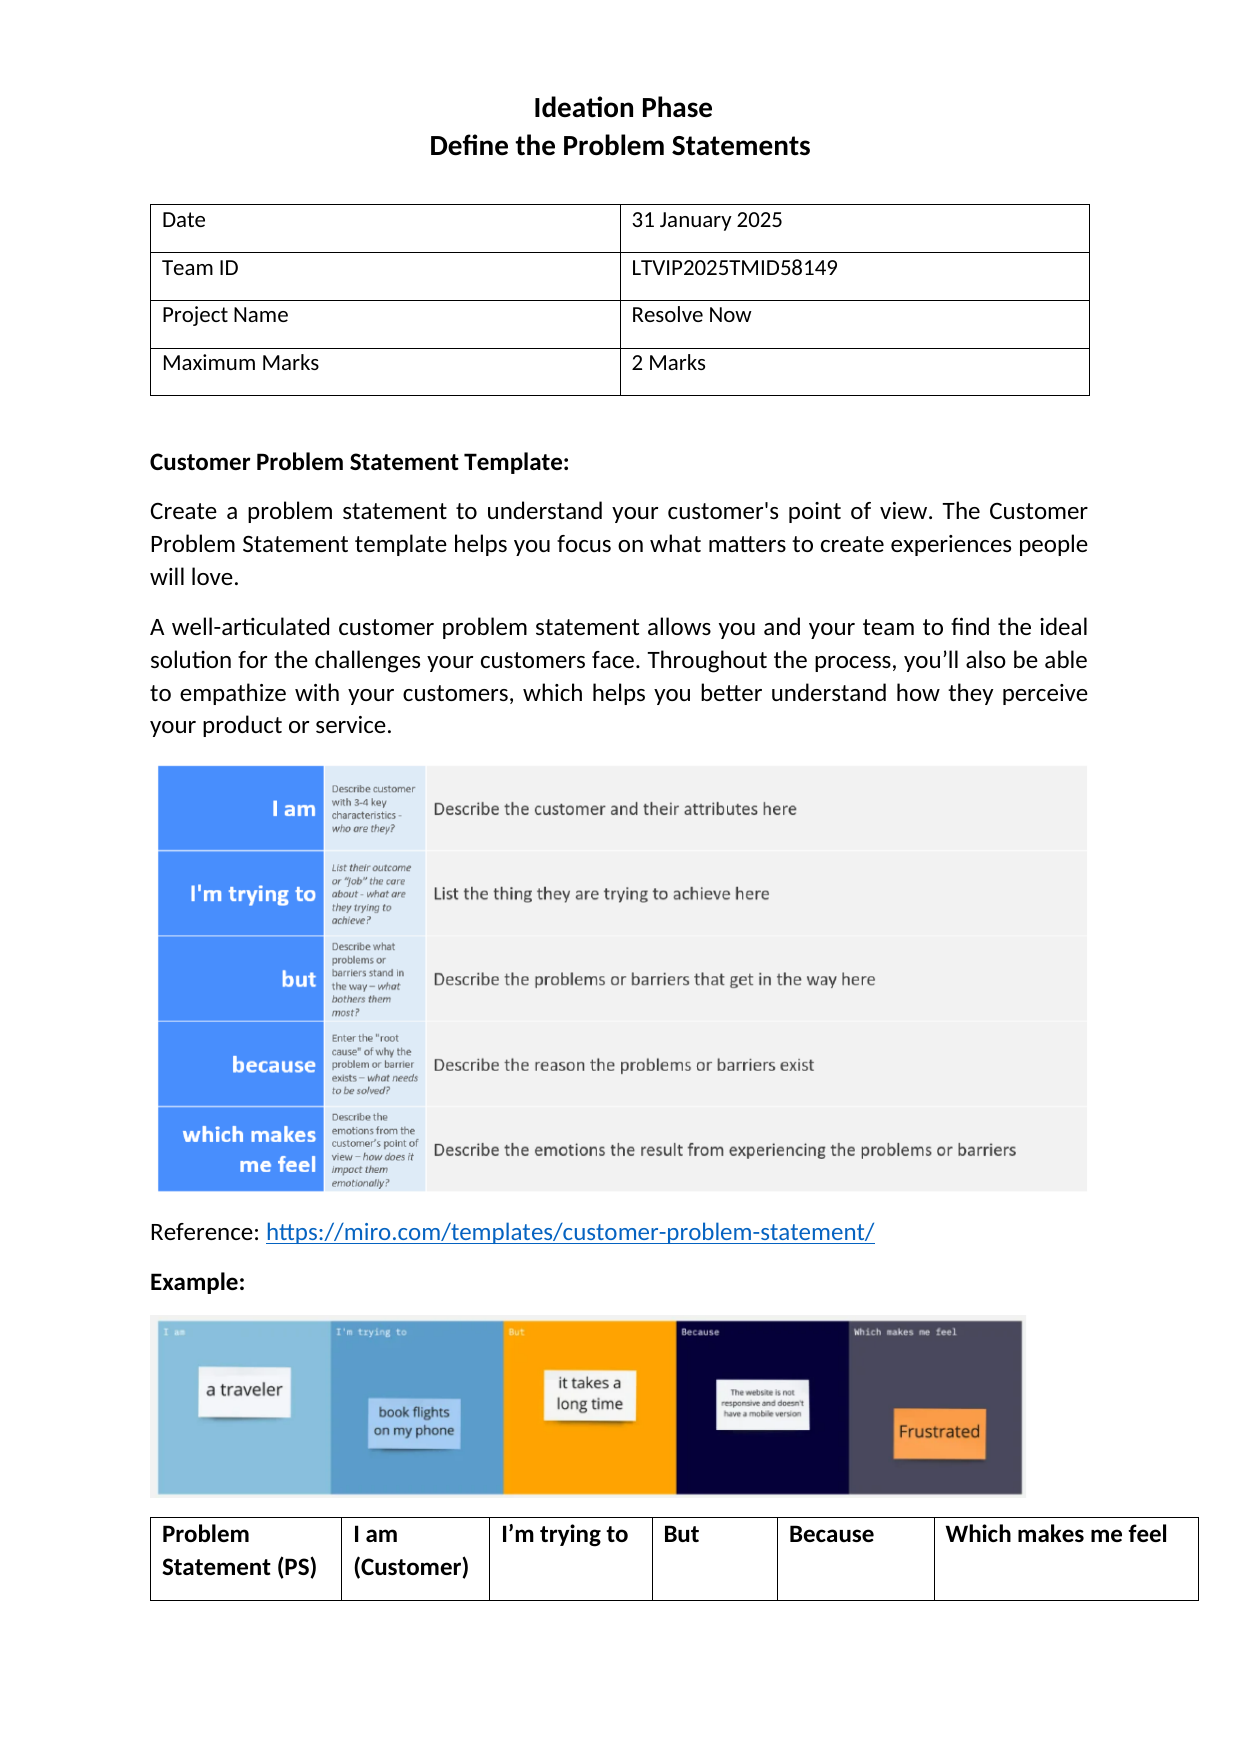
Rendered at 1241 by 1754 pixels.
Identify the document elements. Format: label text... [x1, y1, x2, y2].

table_header Which makes me feel [935, 1518, 1198, 1600]
table_cell Resolve Now [621, 301, 1089, 347]
table_cell LTVIP2025TMID58149 [621, 253, 1089, 299]
table_header But [653, 1518, 777, 1600]
text Reference: https://miro.com/templates/customer-problem-statement/ [150, 1217, 1090, 1247]
text A well-articulated customer problem statement allows you and your team to find the ideal solution for the challenges your customers face. Throughout the process, you’ll also be able to empathize with your customers, which helps you better understand how they perceive your product or service. [150, 611, 1090, 740]
text Customer Problem Statement Template: [150, 446, 1090, 476]
picture [150, 1315, 1027, 1498]
table_header Because [778, 1518, 934, 1600]
table_header 31 January 2025 [621, 205, 1089, 252]
table_cell 2 Marks [621, 349, 1089, 395]
text Example: [150, 1266, 1090, 1297]
text Ideation Phase [150, 89, 1090, 124]
table_header I am (Customer) [342, 1518, 489, 1600]
table_cell Project Name [151, 301, 620, 347]
table_header Date [151, 205, 620, 252]
table_header I’m trying to [490, 1518, 652, 1600]
picture [150, 759, 1091, 1198]
table_cell Maximum Marks [151, 349, 620, 395]
table_cell Team ID [151, 253, 620, 299]
text Create a problem statement to understand your customer's point of view. The Customer Problem Statement template helps you focus on what matters to create experiences people will love. [150, 495, 1090, 592]
table_header Problem Statement (PS) [151, 1518, 341, 1600]
text Define the Problem Statements [150, 127, 1090, 163]
